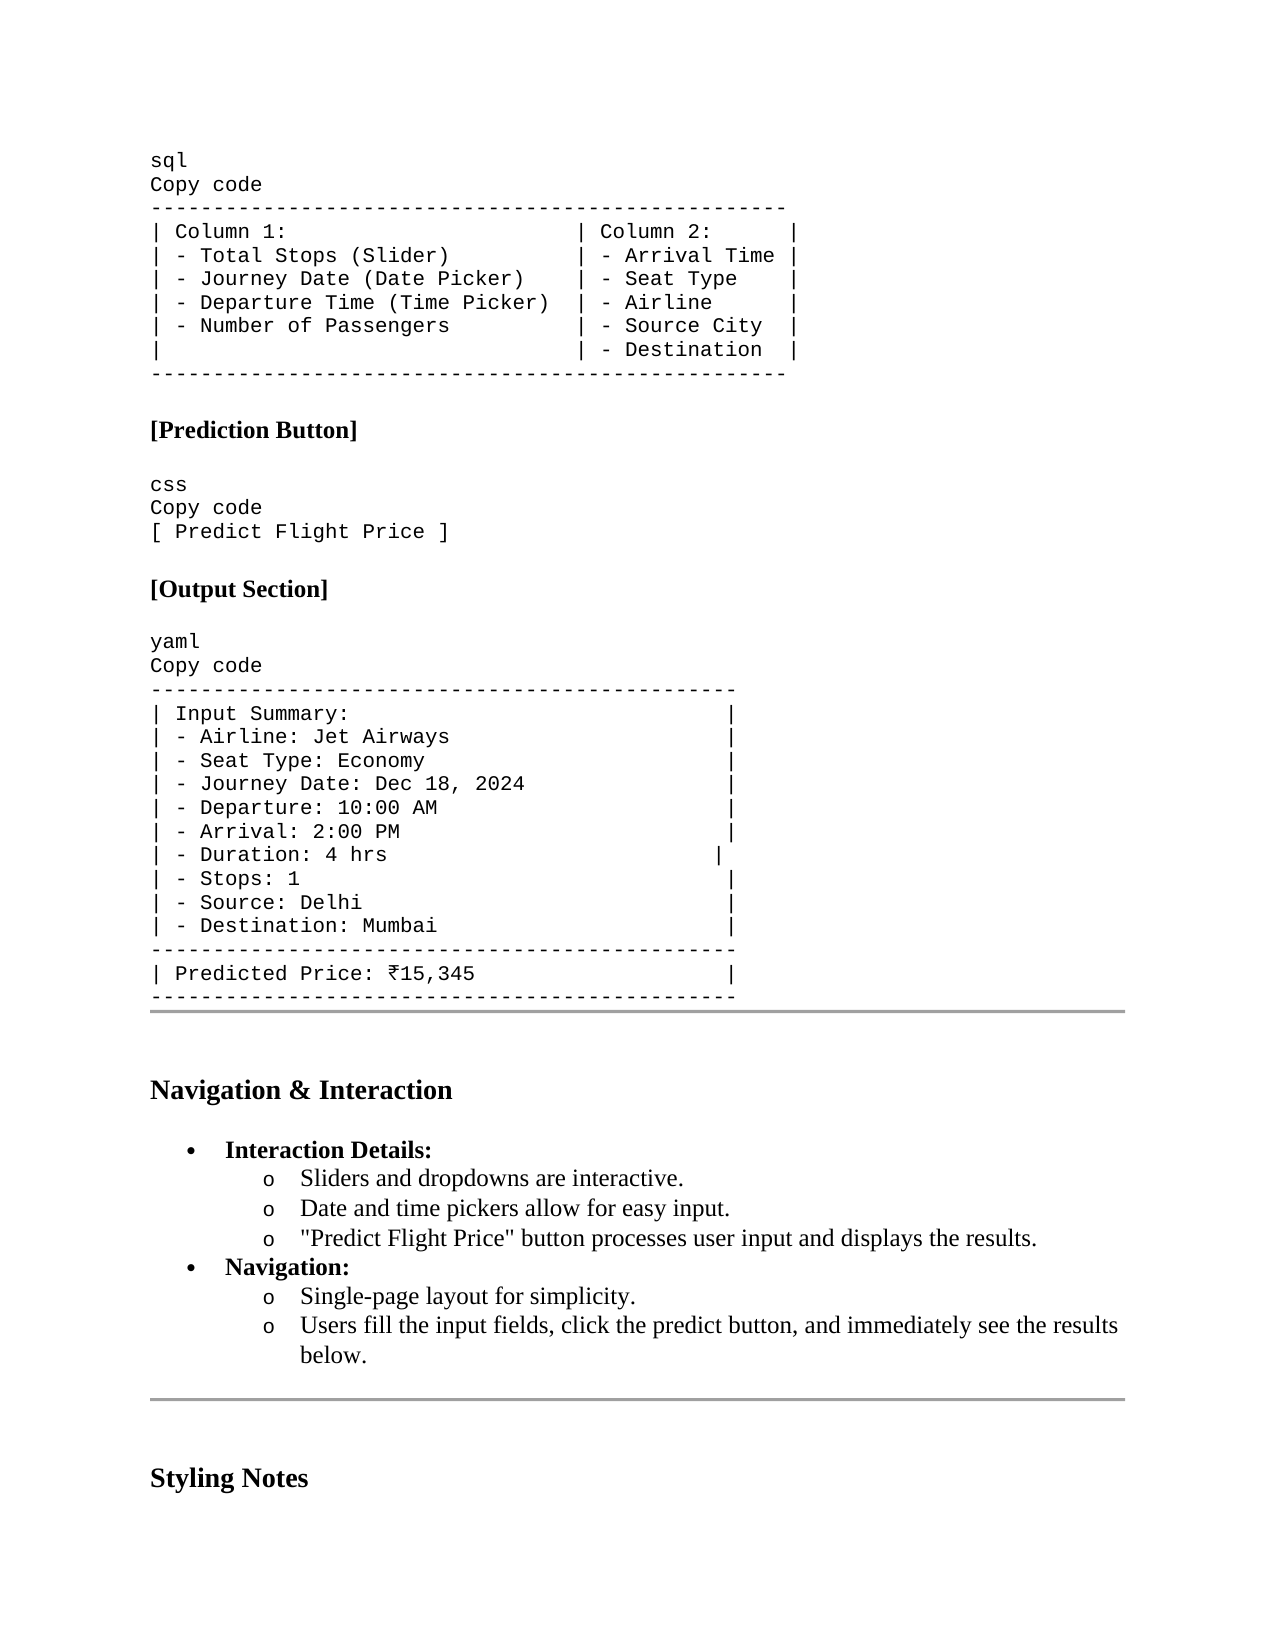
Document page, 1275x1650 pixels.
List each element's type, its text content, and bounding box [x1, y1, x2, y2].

text | - Journey Date (Date Picker) | - Seat Type | [150, 268, 1125, 292]
text | | - Destination | [150, 339, 1125, 363]
text | - Total Stops (Slider) | - Arrival Time | [150, 244, 1125, 268]
text [Output Section] [150, 574, 1125, 602]
text | - Arrival: 2:00 PM | [150, 821, 1125, 844]
text Navigation & Interaction [150, 1073, 1125, 1106]
list Users fill the input fields, click the predict button, and immediately see the results below. [262, 1311, 1125, 1369]
text | Input Summary: | [150, 702, 1125, 726]
text css [150, 473, 1125, 497]
text yaml [150, 632, 1125, 655]
text | - Seat Type: Economy | [150, 750, 1125, 773]
text Styling Notes [150, 1461, 1125, 1494]
text Copy code [150, 497, 1125, 521]
text | - Number of Passengers | - Source City | [150, 316, 1125, 339]
text | - Duration: 4 hrs | [150, 844, 1125, 868]
list Date and time pickers allow for easy input. [262, 1193, 1125, 1223]
text [ Predict Flight Price ] [150, 521, 1125, 544]
text | Predicted Price: ₹15,345 | [150, 963, 1125, 986]
text | Column 1: | Column 2: | [150, 221, 1125, 244]
text | - Journey Date: Dec 18, 2024 | [150, 773, 1125, 797]
text --------------------------------------------------- [150, 363, 1125, 386]
list Navigation: [187, 1252, 1125, 1281]
text | - Departure: 10:00 AM | [150, 797, 1125, 821]
text | - Departure Time (Time Picker) | - Airline | [150, 292, 1125, 316]
text | - Destination: Mumbai | [150, 915, 1125, 939]
list Single-page layout for simplicity. [262, 1281, 1125, 1311]
text ----------------------------------------------- [150, 679, 1125, 702]
text Copy code [150, 655, 1125, 679]
text ----------------------------------------------- [150, 939, 1125, 963]
list Interaction Details: [187, 1135, 1125, 1163]
text ----------------------------------------------- [150, 986, 1125, 1009]
text | - Stops: 1 | [150, 868, 1125, 892]
text [Prediction Button] [150, 416, 1125, 444]
list "Predict Flight Price" button processes user input and displays the results. [262, 1223, 1125, 1252]
list Sliders and dropdowns are interactive. [262, 1163, 1125, 1193]
text sql [150, 150, 1125, 174]
text | - Airline: Jet Airways | [150, 726, 1125, 750]
text Copy code [150, 174, 1125, 197]
text | - Source: Delhi | [150, 892, 1125, 915]
text --------------------------------------------------- [150, 197, 1125, 221]
